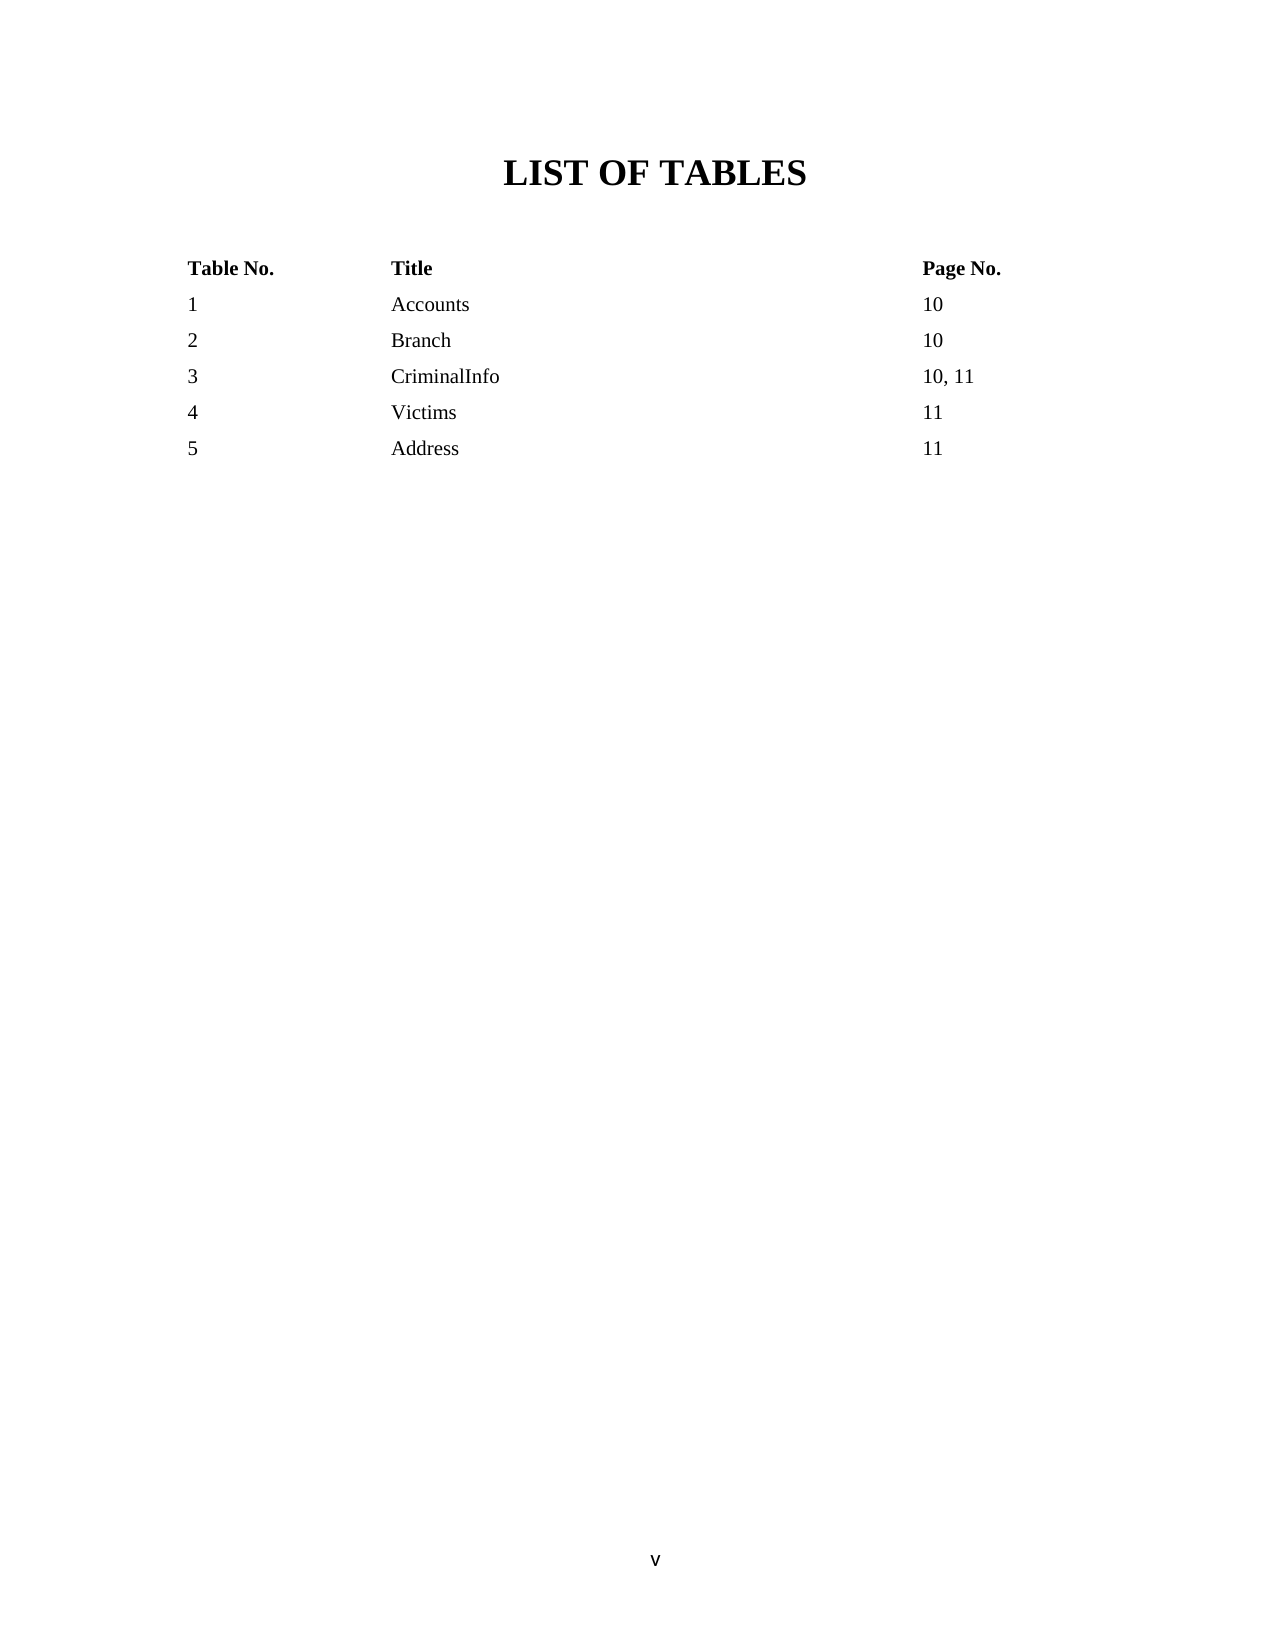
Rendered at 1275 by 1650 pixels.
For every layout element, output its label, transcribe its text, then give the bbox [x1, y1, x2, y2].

table_cell 2 [176, 328, 379, 364]
table_header Title [380, 256, 911, 292]
table_cell 4 5 [176, 400, 379, 472]
table_cell Accounts [380, 292, 911, 328]
text LIST OF TABLES [187, 150, 1123, 193]
table_header Page No. [911, 256, 1134, 292]
table_cell 10 [911, 292, 1134, 328]
table_cell 1 [176, 292, 379, 328]
table_cell 3 [176, 364, 379, 400]
table_cell CriminalInfo [380, 364, 911, 400]
table_cell Branch [380, 328, 911, 364]
table_cell 10, 11 [911, 364, 1134, 400]
table_header Table No. [176, 256, 379, 292]
table_cell 11 11 [911, 400, 1134, 472]
table_cell 10 [911, 328, 1134, 364]
table_cell Victims Address [380, 400, 911, 472]
